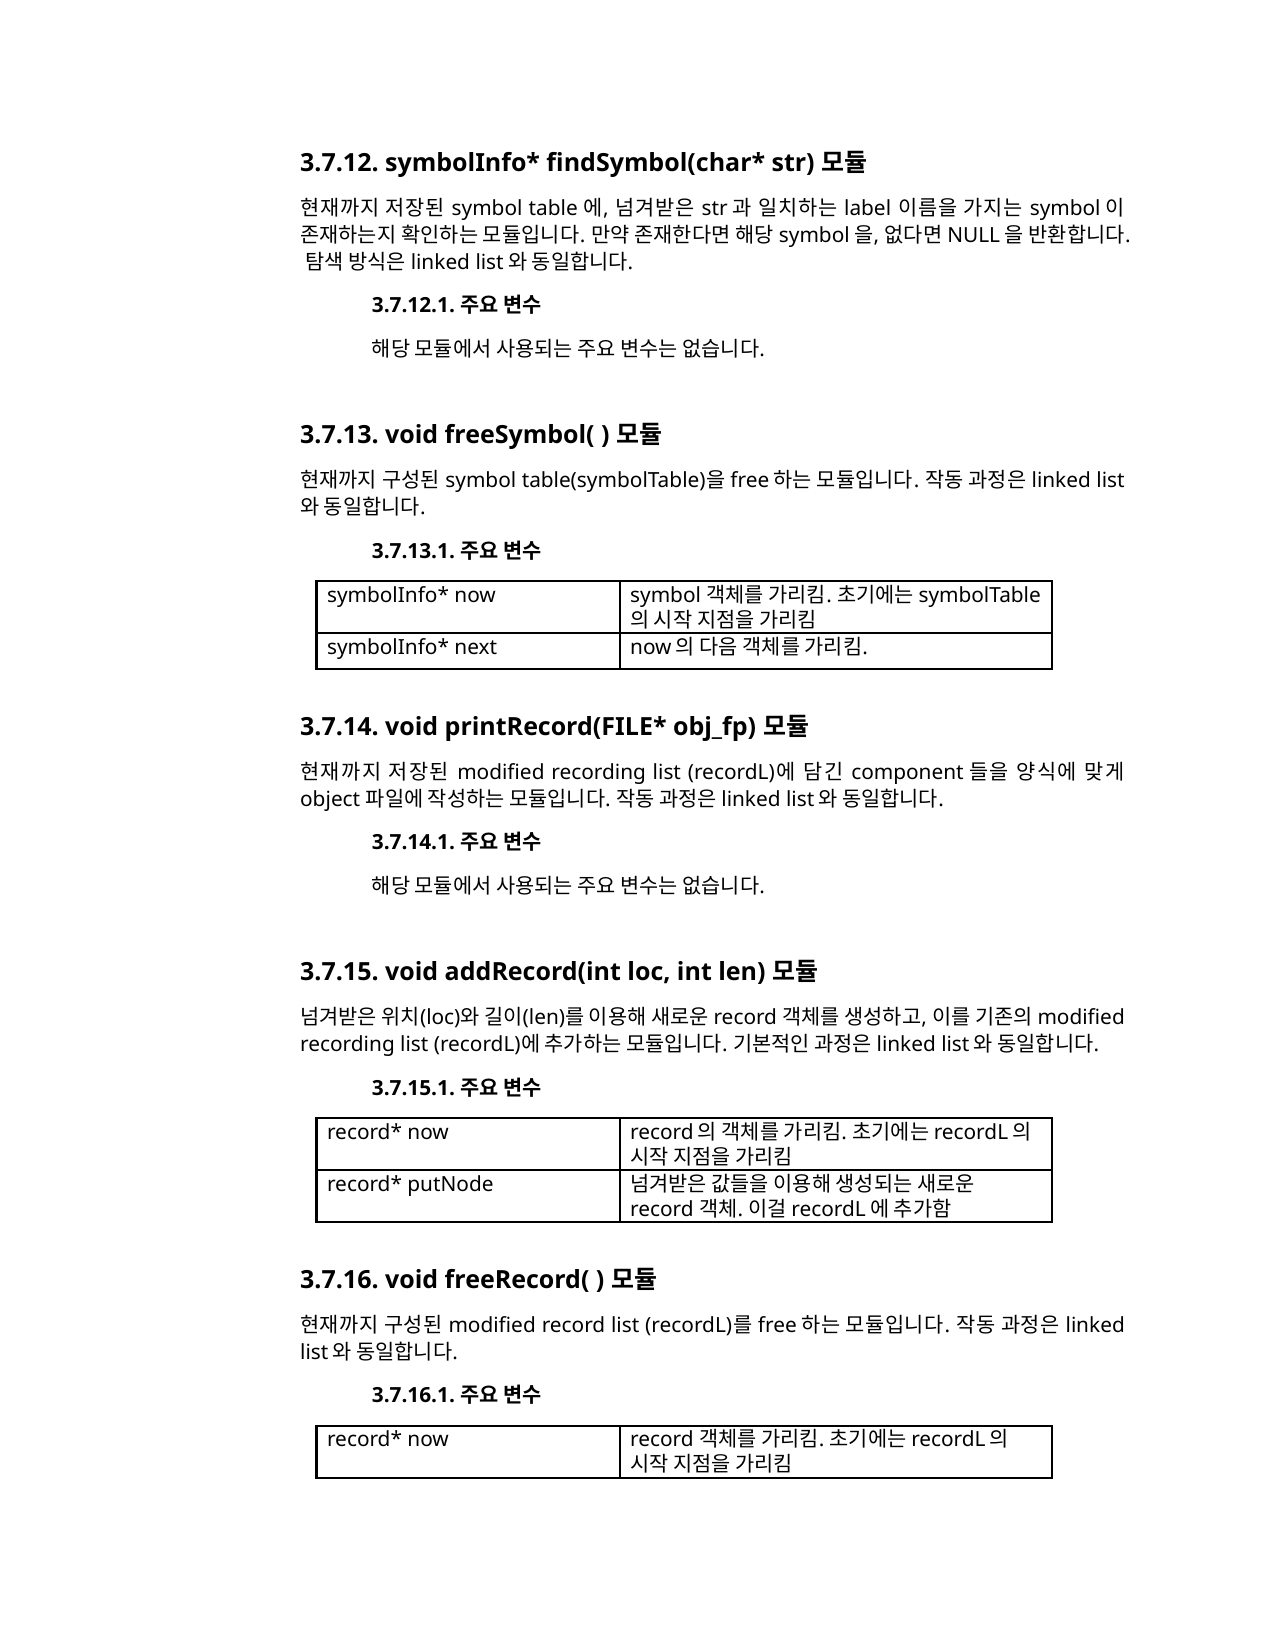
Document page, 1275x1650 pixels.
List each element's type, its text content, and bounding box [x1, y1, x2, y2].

text 3.7.13. void freeSymbol( ) 모듈 [300, 422, 1125, 449]
text 넘겨받은 위치(loc)와 길이(len)를 이용해 새로운 record 객체를 생성하고, 이를 기존의 modified recording list (recordL)에 추가하는 모듈입니다. 기본적인 과정은 linked list와 동일합니다. [300, 1003, 1125, 1057]
table_header record 객체를 가리킴. 초기에는 recordL의 시작 지점을 가리킴 [621, 1427, 1051, 1477]
table_cell now의 다음 객체를 가리킴. [621, 634, 1051, 668]
text 3.7.15.1. 주요 변수 [225, 1073, 1125, 1100]
table_header record의 객체를 가리킴. 초기에는 recordL의 시작 지점을 가리킴 [621, 1119, 1051, 1169]
text 3.7.14. void printRecord(FILE* obj_fp) 모듈 [300, 714, 1125, 741]
table_header record* now [318, 1427, 619, 1477]
text 해당 모듈에서 사용되는 주요 변수는 없습니다. [225, 335, 1125, 362]
text 3.7.16. void freeRecord( ) 모듈 [300, 1267, 1125, 1294]
text 3.7.13.1. 주요 변수 [225, 536, 1125, 563]
text 현재까지 저장된 modified recording list (recordL)에 담긴 component들을 양식에 맞게 object 파일에 작성하는 모듈입니다. 작동 과정은 linked list와 동일합니다. [300, 757, 1125, 811]
text 3.7.14.1. 주요 변수 [225, 828, 1125, 855]
text 3.7.16.1. 주요 변수 [225, 1381, 1125, 1408]
text 3.7.15. void addRecord(int loc, int len) 모듈 [300, 959, 1125, 986]
text 현재까지 구성된 symbol table(symbolTable)을 free하는 모듈입니다. 작동 과정은 linked list와 동일합니다. [300, 466, 1125, 520]
table_header symbolInfo* now [318, 582, 619, 632]
table_cell 넘겨받은 값들을 이용해 생성되는 새로운 record 객체. 이걸 recordL에 추가함 [621, 1171, 1051, 1221]
table_header symbol 객체를 가리킴. 초기에는 symbolTable의 시작 지점을 가리킴 [621, 582, 1051, 632]
text 해당 모듈에서 사용되는 주요 변수는 없습니다. [225, 872, 1125, 899]
table_header record* now [318, 1119, 619, 1169]
text 3.7.12.1. 주요 변수 [225, 291, 1125, 318]
text 3.7.12. symbolInfo* findSymbol(char* str) 모듈 [300, 150, 1125, 177]
text 현재까지 구성된 modified record list (recordL)를 free하는 모듈입니다. 작동 과정은 linked list와 동일합니다. [300, 1311, 1125, 1364]
table_cell symbolInfo* next [318, 634, 619, 668]
table_cell record* putNode [318, 1171, 619, 1221]
text 현재까지 저장된 symbol table에, 넘겨받은 str과 일치하는 label 이름을 가지는 symbol이 존재하는지 확인하는 모듈입니다. 만약 존재한다면 해당 symbol을, 없다면 NULL을 반환합니다. 탐색 방식은 linked list와 동일합니다. [300, 194, 1125, 274]
